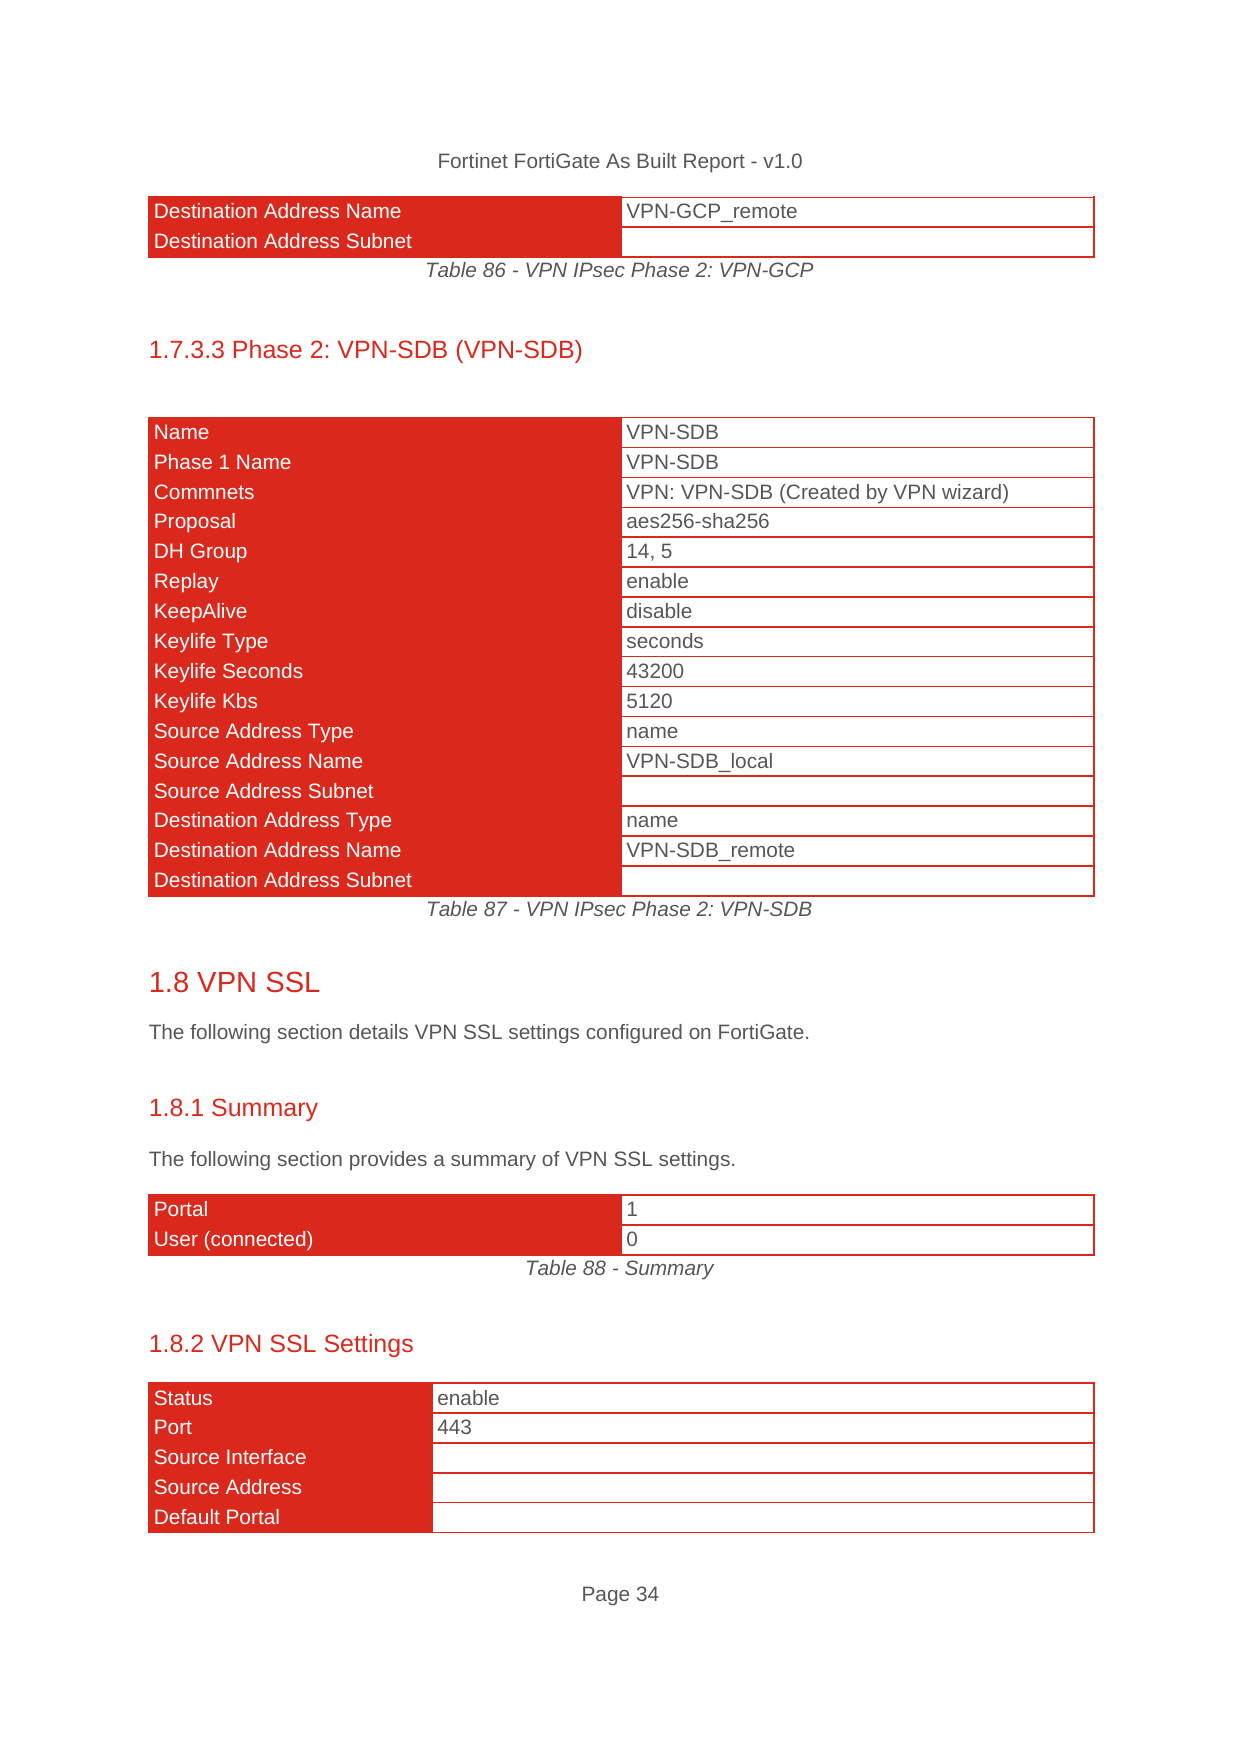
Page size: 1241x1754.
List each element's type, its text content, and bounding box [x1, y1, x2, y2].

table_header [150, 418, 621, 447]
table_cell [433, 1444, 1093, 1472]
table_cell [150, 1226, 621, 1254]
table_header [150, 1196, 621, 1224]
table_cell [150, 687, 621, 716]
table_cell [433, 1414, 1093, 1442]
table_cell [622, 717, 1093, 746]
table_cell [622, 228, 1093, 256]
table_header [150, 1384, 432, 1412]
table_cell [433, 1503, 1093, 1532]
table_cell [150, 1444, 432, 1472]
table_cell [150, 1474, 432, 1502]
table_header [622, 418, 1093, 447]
subtitle 1.8 VPN SSL [148, 965, 1092, 999]
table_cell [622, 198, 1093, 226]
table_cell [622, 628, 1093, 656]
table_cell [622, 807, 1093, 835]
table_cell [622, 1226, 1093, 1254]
subtitle 1.8.1 Summary [148, 1093, 1092, 1121]
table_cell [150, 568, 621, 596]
subtitle 1.7.3.3 Phase 2: VPN-SDB (VPN-SDB) [148, 335, 1092, 363]
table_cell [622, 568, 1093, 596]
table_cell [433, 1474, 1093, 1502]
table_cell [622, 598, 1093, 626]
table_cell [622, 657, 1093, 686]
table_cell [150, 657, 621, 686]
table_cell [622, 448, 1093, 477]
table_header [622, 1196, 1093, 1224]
text The following section details VPN SSL settings configured on FortiGate. [148, 1020, 1092, 1044]
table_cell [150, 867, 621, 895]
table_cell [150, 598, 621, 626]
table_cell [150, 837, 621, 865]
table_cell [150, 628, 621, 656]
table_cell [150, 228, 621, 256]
text The following section provides a summary of VPN SSL settings. [148, 1146, 1092, 1170]
subtitle 1.8.2 VPN SSL Settings [148, 1328, 1092, 1357]
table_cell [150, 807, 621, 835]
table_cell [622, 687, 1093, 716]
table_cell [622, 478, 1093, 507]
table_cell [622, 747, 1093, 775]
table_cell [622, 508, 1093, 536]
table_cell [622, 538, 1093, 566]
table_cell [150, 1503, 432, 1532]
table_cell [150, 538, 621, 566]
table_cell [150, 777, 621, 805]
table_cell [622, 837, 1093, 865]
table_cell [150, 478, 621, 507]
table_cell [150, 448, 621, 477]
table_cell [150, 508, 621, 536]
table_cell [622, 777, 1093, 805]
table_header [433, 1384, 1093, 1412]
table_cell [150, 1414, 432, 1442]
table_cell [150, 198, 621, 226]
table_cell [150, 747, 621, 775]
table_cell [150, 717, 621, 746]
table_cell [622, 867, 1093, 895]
